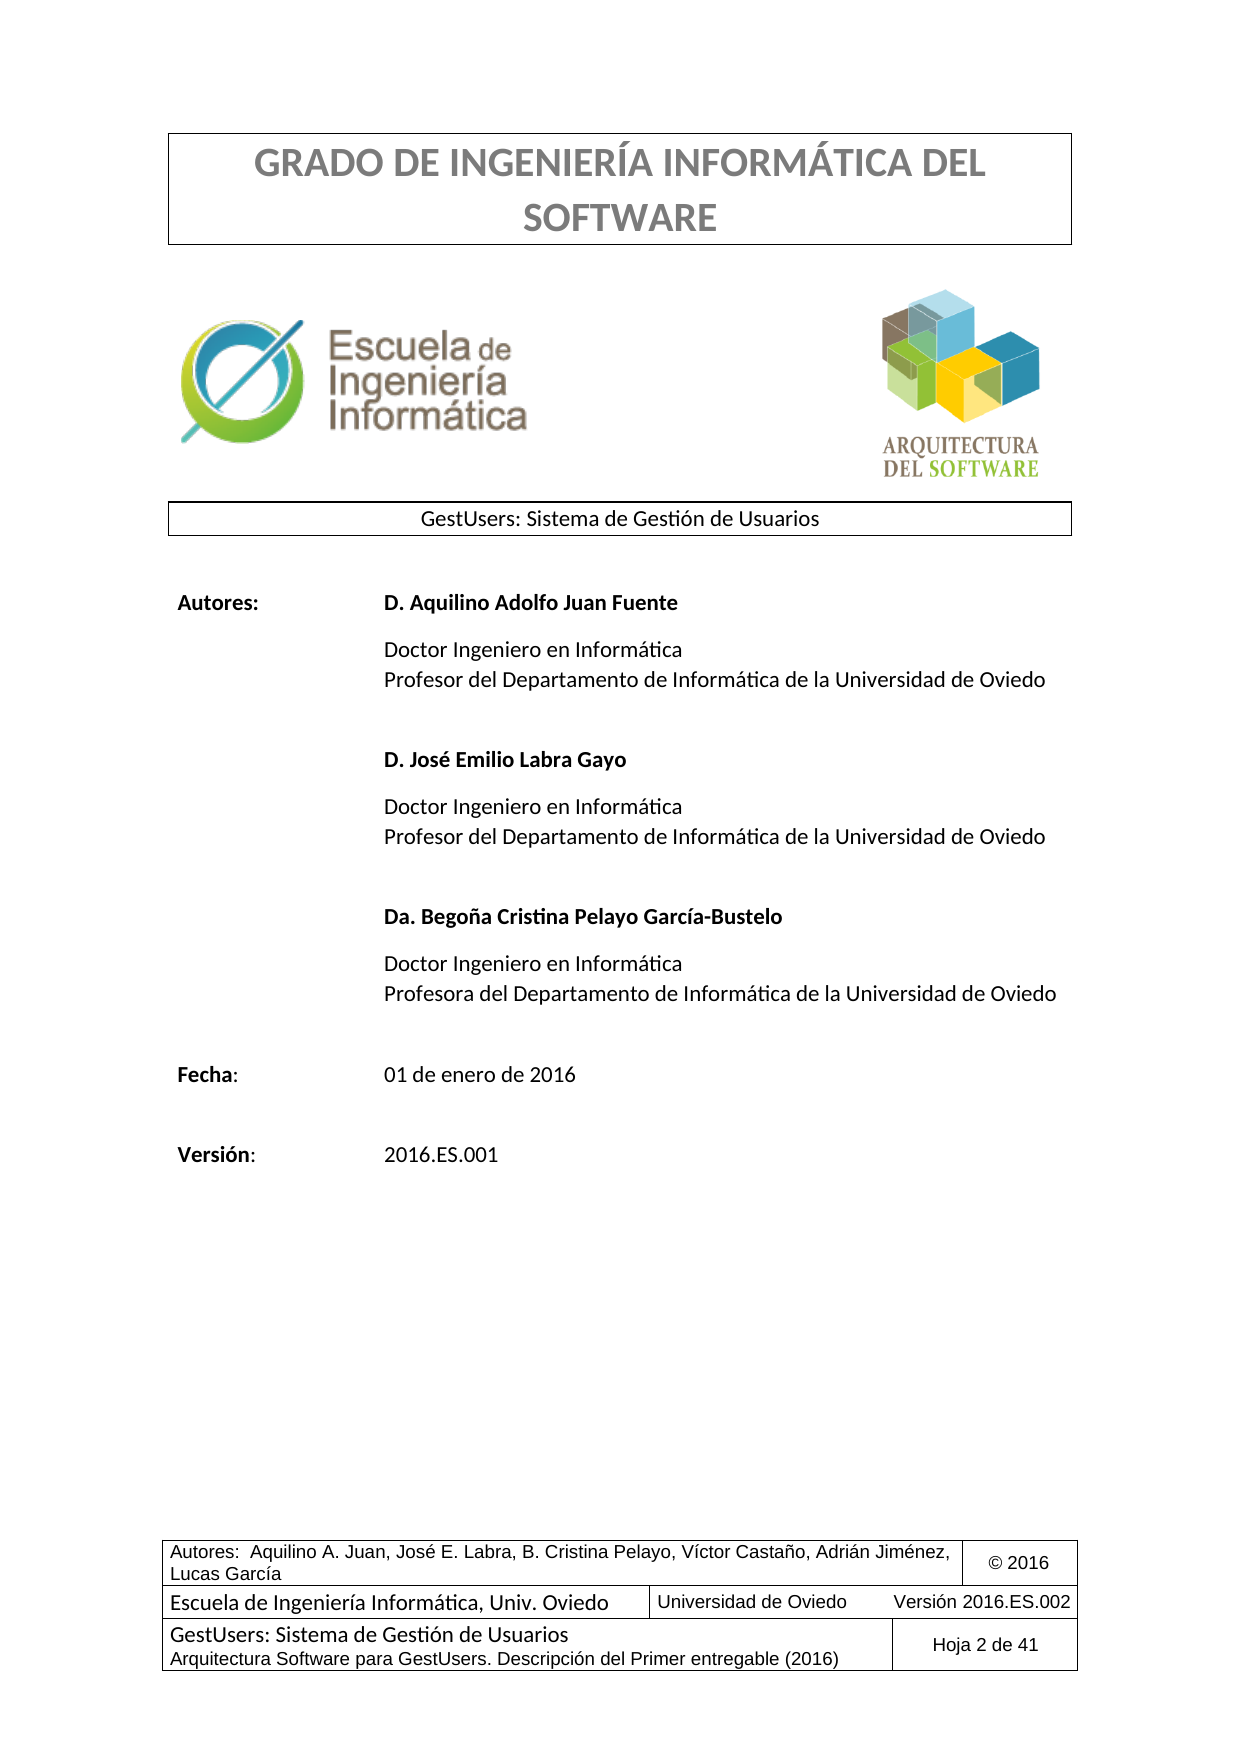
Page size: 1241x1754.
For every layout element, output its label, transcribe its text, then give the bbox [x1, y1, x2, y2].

text Profesor del Departamento de Informática de la Universidad de Oviedo [177, 822, 1063, 850]
text D. José Emilio Labra Gayo [177, 745, 1063, 773]
table_header [170, 266, 620, 501]
text Versión: [177, 1140, 1063, 1168]
text Autores: D. Aquilino Adolfo Juan Fuente [177, 588, 1063, 616]
text Da. Begoña Cristina Pelayo García-Bustelo [177, 902, 1063, 931]
text Grado de Ingeniería Informática del Software [169, 134, 1071, 244]
text Doctor Ingeniero en Informática [177, 792, 1063, 820]
picture [863, 265, 1060, 500]
table_header [620, 266, 1070, 501]
text Doctor Ingeniero en Informática [177, 949, 1063, 977]
text GestUsers: Sistema de Gestión de Usuarios [169, 503, 1071, 535]
picture [181, 320, 528, 444]
text Profesora del Departamento de Informática de la Universidad de Oviedo [177, 979, 1063, 1008]
text Fecha: 01 de enero de 2016 [177, 1060, 1063, 1088]
text Doctor Ingeniero en Informática [177, 635, 1063, 663]
text Profesor del Departamento de Informática de la Universidad de Oviedo [177, 665, 1063, 693]
